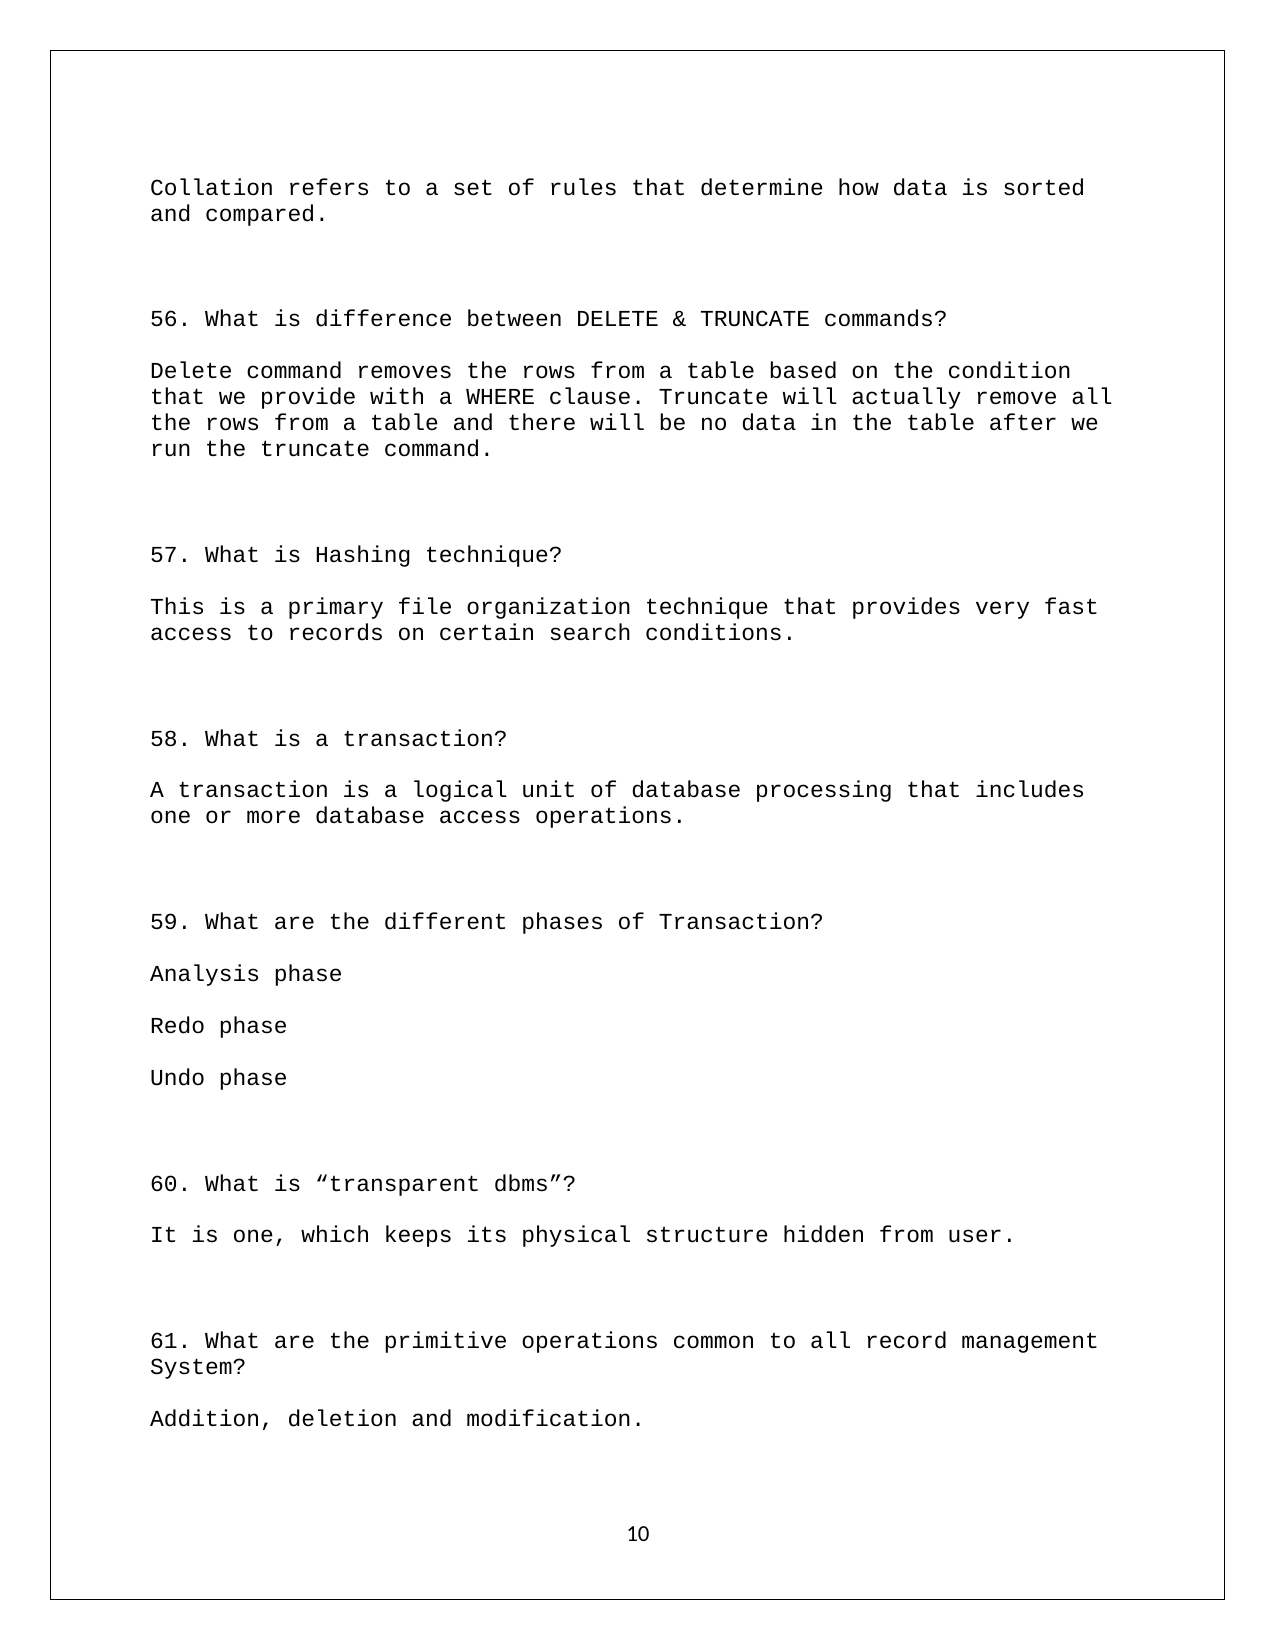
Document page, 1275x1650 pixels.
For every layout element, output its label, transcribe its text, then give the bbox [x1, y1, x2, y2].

text 61. What are the primitive operations common to all record management System? [150, 1330, 1125, 1382]
text A transaction is a logical unit of database processing that includes one or more database access operations. [150, 779, 1125, 831]
text This is a primary file organization technique that provides very fast access to records on certain search conditions. [150, 595, 1125, 647]
text Collation refers to a set of rules that determine how data is sorted and compared. [150, 176, 1125, 228]
text 57. What is Hashing technique? [150, 543, 1125, 569]
text Delete command removes the rows from a table based on the condition that we provide with a WHERE clause. Truncate will actually remove all the rows from a table and there will be no data in the table after we run the truncate command. [150, 359, 1125, 463]
text Analysis phase [150, 962, 1125, 988]
text It is one, which keeps its physical structure hidden from user. [150, 1224, 1125, 1250]
text 58. What is a transaction? [150, 727, 1125, 753]
text Undo phase [150, 1066, 1125, 1092]
text 56. What is difference between DELETE & TRUNCATE commands? [150, 308, 1125, 334]
text 60. What is “transparent dbms”? [150, 1172, 1125, 1198]
text 59. What are the different phases of Transaction? [150, 911, 1125, 936]
text Redo phase [150, 1014, 1125, 1040]
text Addition, deletion and modification. [150, 1407, 1125, 1433]
